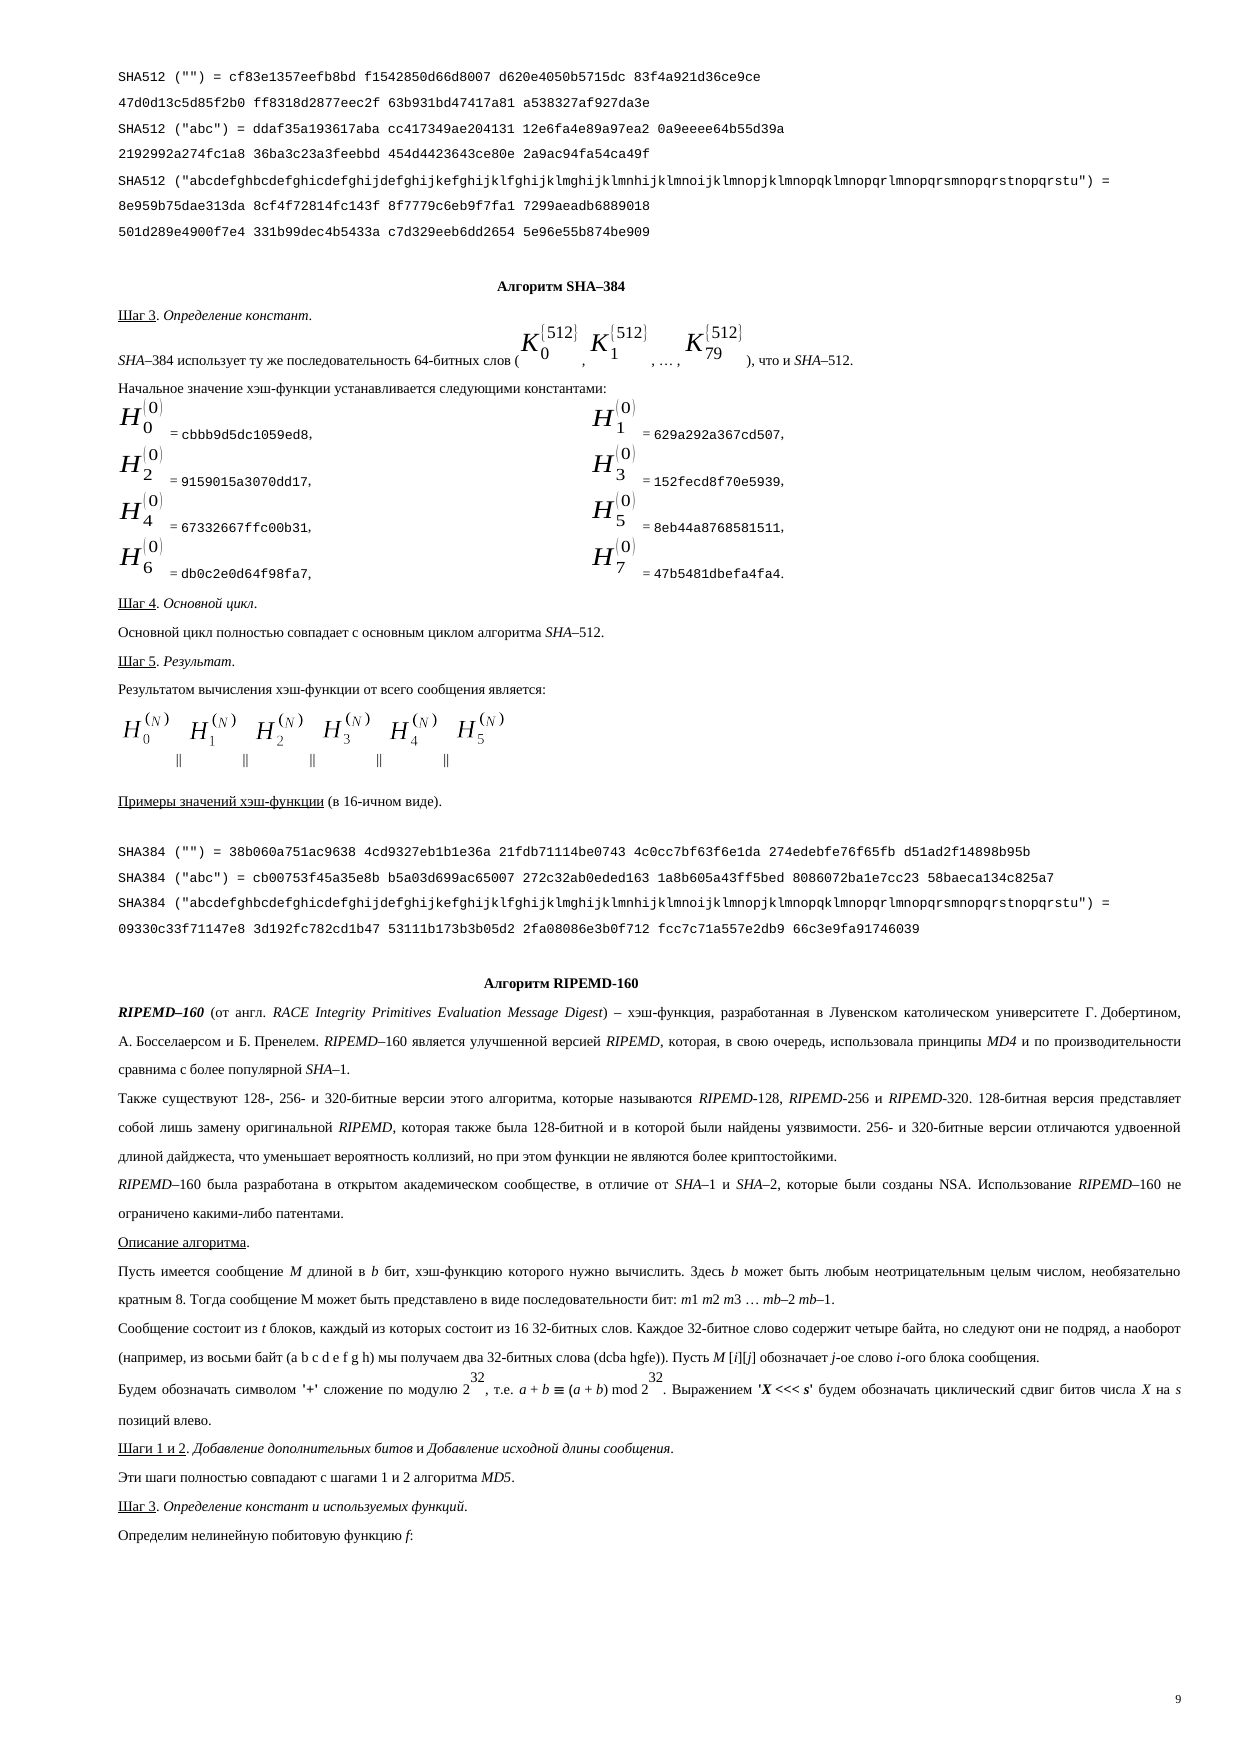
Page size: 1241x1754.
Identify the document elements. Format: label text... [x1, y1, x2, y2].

text Шаг 3. Определение констант. [118, 294, 1181, 323]
text = db0c2e0d64f98fa7, = 47b5481dbefa4fa4. [118, 536, 1181, 583]
text = 9159015a3070dd17, = 152fecd8f70e5939, [118, 443, 1181, 490]
text Шаг 3. Определение констант и используемых функций. [118, 1486, 1181, 1514]
text Шаг 5. Результат. [118, 640, 1181, 669]
text Начальное значение хэш-функции устанавливается следующими константами: [118, 368, 1181, 397]
text SHA384 ("abc") = cb00753f45a35e8b b5a03d699ac65007 272c32ab0eded163 1a8b605a43ff5bed 8086072ba1e7cc23 58baeca134c825a7 [118, 860, 1181, 886]
text Определим нелинейную побитовую функцию f: [118, 1514, 1181, 1543]
text RIPEMD–160 была разработана в открытом академическом сообществе, в отличие от SHA–1 и SHA–2, которые были созданы NSA. Использование RIPEMD–160 не ограничено какими-либо патентами. [118, 1164, 1181, 1222]
text RIPEMD–160 (от англ. RACE Integrity Primitives Evaluation Message Digest) – хэш-функция, разработанная в Лувенском католическом университете Г. Добертином, А. Босселаерсом и Б. Пренелем. RIPEMD–160 является улучшенной версией RIPEMD, которая, в свою очередь, использовала принципы MD4 и по производительности сравнима с более популярной SHA–1. [118, 992, 1181, 1078]
text = cbbb9d5dc1059ed8, = 629a292a367cd507, [118, 397, 1181, 443]
text Основной цикл полностью совпадает с основным циклом алгоритма SHA–512. [118, 612, 1181, 640]
text SHA512 ("") = cf83e1357eefb8bd f1542850d66d8007 d620e4050b5715dc 83f4a921d36ce9ce 47d0d13c5d85f2b0 ff8318d2877eec2f 63b931bd47417a81 a538327af927da3e [118, 59, 1181, 111]
text SHA384 ("") = 38b060a751ac9638 4cd9327eb1b1e36a 21fdb71114be0743 4c0cc7bf63f6e1da 274edebfe76f65fb d51ad2f14898b95b [118, 834, 1181, 860]
text SHA512 ("abc") = ddaf35a193617aba cc417349ae204131 12e6fa4e89a97ea2 0a9eeee64b55d39a 2192992a274fc1a8 36ba3c23a3feebbd 454d4423643ce80e 2a9ac94fa54ca49f [118, 111, 1181, 163]
text Примеры значений хэш-функции (в 16-ичном виде). [118, 780, 1181, 809]
text Пусть имеется сообщение M длиной в b бит, хэш-функцию которого нужно вычислить. Здесь b может быть любым неотрицательным целым числом, необязательно кратным 8. Тогда сообщение M может быть представлено в виде последовательности бит: m1 m2 m3 … mb–2 mb–1. [118, 1250, 1181, 1308]
text Описание алгоритма. [118, 1222, 1181, 1250]
text Алгоритм SHA–384 [118, 266, 1004, 294]
text Сообщение состоит из t блоков, каждый из которых состоит из 16 32-битных слов. Каждое 32-битное слово содержит четыре байта, но следуют они не подряд, а наоборот (например, из восьми байт (a b c d e f g h) мы получаем два 32-битных слова (dcba hgfe)). Пусть M [i][j] обозначает j-ое слово i-ого блока сообщения. [118, 1308, 1181, 1365]
text Также существуют 128-, 256- и 320-битные версии этого алгоритма, которые называются RIPEMD-128, RIPEMD-256 и RIPEMD-320. 128-битная версия представляет собой лишь замену оригинальной RIPEMD, которая также была 128-битной и в которой были найдены уязвимости. 256- и 320-битные версии отличаются удвоенной длиной дайджеста, что уменьшает вероятность коллизий, но при этом функции не являются более криптостойкими. [118, 1078, 1181, 1164]
text Будем обозначать символом '+' сложение по модулю 232, т.е. a + ba + b) mod 232. Выражением 'X <<< s' будем обозначать циклический сдвиг битов числа X на s позиций влево. [118, 1365, 1181, 1428]
text Эти шаги полностью совпадают с шагами 1 и 2 алгоритма MD5. [118, 1457, 1181, 1486]
text Шаги 1 и 2. Добавление дополнительных битов и Добавление исходной длины сообщения. [118, 1428, 1181, 1457]
text SHA–384 использует ту же последовательность 64-битных слов (, , … , ), что и SHA–512. [118, 323, 1181, 368]
text SHA512 ("abcdefghbcdefghicdefghijdefghijkefghijklfghijklmghijklmnhijklmnoijklmnopjklmnopqklmnopqrlmnopqrsmnopqrstnopqrstu") = 8e959b75dae313da 8cf4f72814fc143f 8f7779c6eb9f7fa1 7299aeadb6889018 501d289e4900f7e4 331b99dec4b5433a c7d329eeb6dd2654 5e96e55b874be909 [118, 163, 1181, 241]
text Алгоритм RIPEMD-160 [118, 963, 1004, 992]
text Шаг 4. Основной цикл. [118, 583, 1181, 612]
text || || || || || [118, 710, 1181, 768]
text Результатом вычисления хэш-функции от всего сообщения является: [118, 669, 1181, 698]
text = 67332667ffc00b31, = 8eb44a8768581511, [118, 490, 1181, 536]
text SHA384 ("abcdefghbcdefghicdefghijdefghijkefghijklfghijklmghijklmnhijklmnoijklmnopjklmnopqklmnopqrlmnopqrsmnopqrstnopqrstu") = 09330c33f71147e8 3d192fc782cd1b47 53111b173b3b05d2 2fa08086e3b0f712 fcc7c71a557e2db9 66c3e9fa91746039 [118, 886, 1181, 938]
